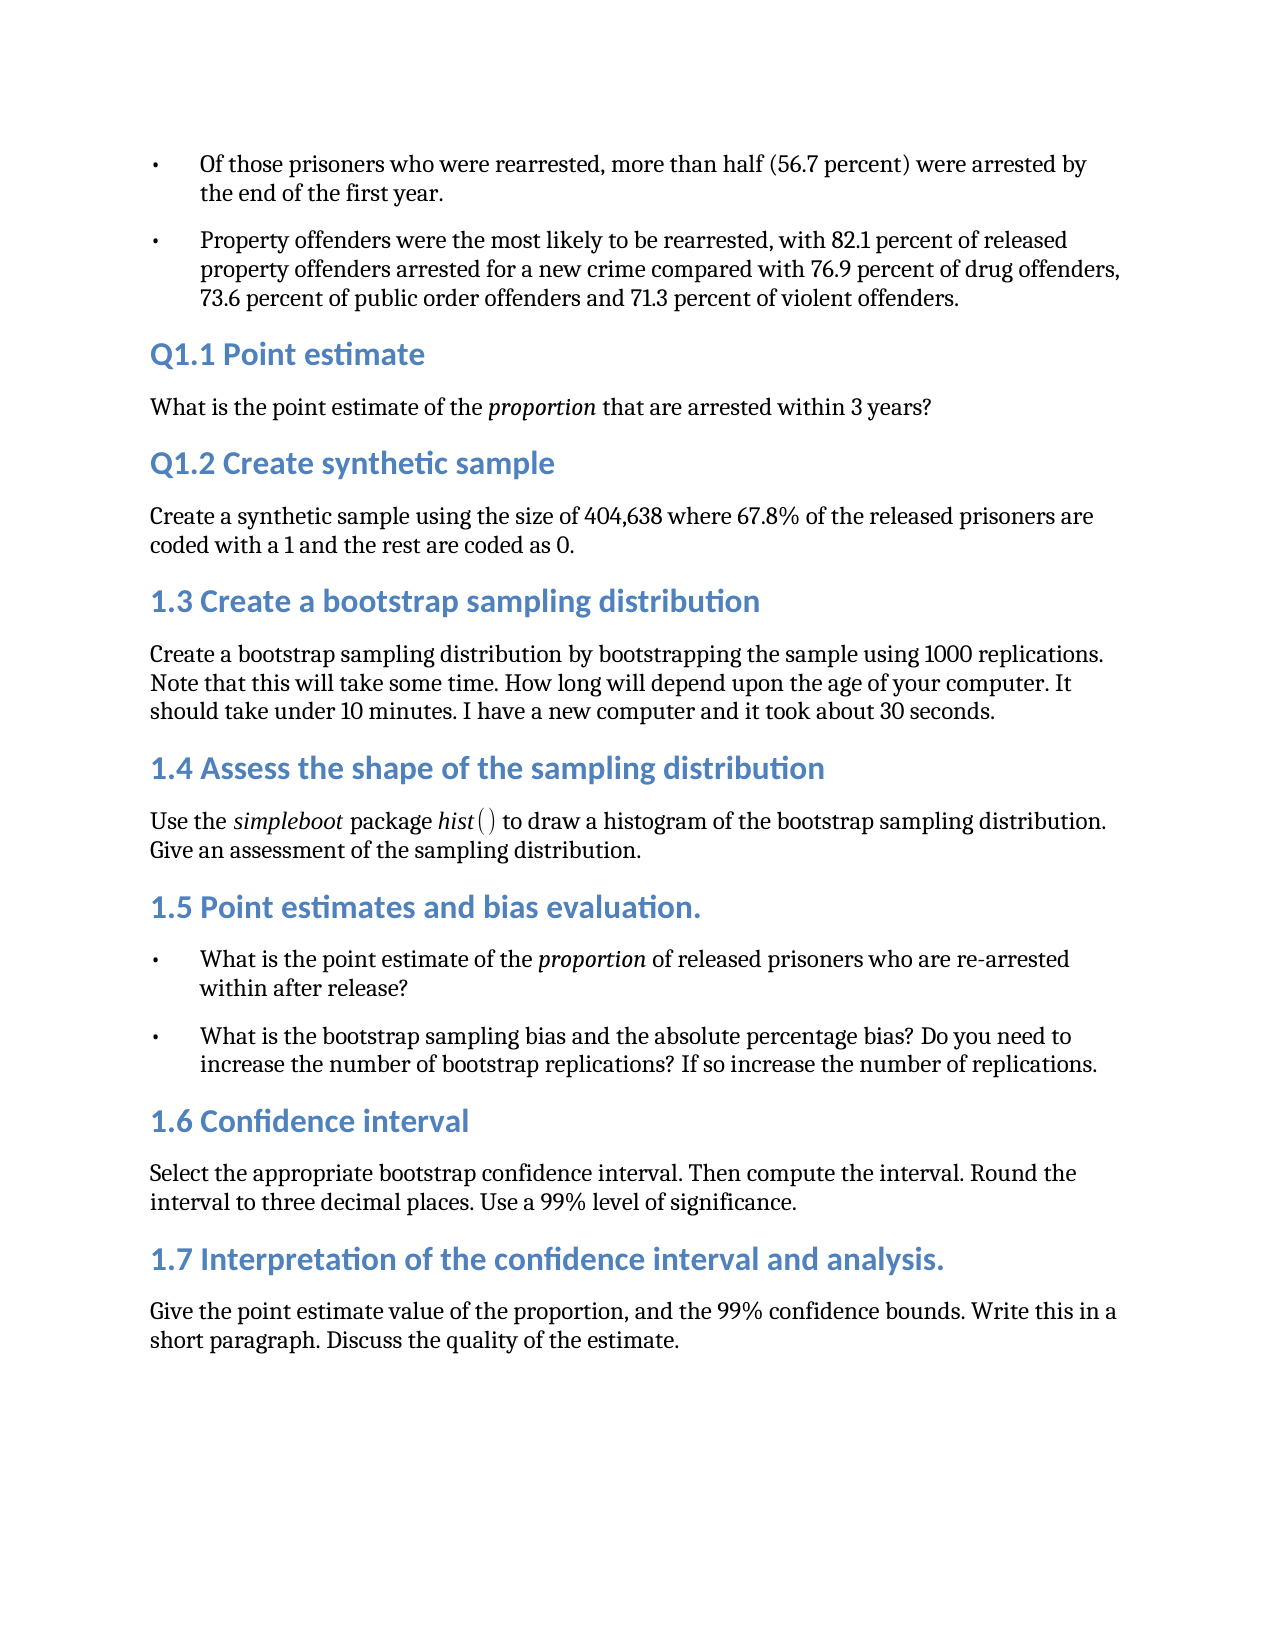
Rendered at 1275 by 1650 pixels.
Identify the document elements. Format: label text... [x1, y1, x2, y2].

list Of those prisoners who were rearrested, more than half (56.7 percent) were arrested by the end of the first year. [150, 150, 1125, 207]
subtitle Q1.2 Create synthetic sample [150, 442, 1125, 483]
text Select the appropriate bootstrap confidence interval. Then compute the interval. Round the interval to three decimal places. Use a 99% level of significance. [150, 1159, 1125, 1217]
subtitle 1.4 Assess the shape of the sampling distribution [150, 747, 1125, 787]
subtitle Q1.1 Point estimate [150, 333, 1125, 374]
list What is the bootstrap sampling bias and the absolute percentage bias? Do you need to increase the number of bootstrap replications? If so increase the number of replications. [150, 1022, 1125, 1079]
list What is the point estimate of the proportion of released prisoners who are re-arrested within after release? [150, 945, 1125, 1003]
subtitle 1.7 Interpretation of the confidence interval and analysis. [150, 1238, 1125, 1278]
subtitle 1.5 Point estimates and bias evaluation. [150, 886, 1125, 927]
text Give the point estimate value of the proportion, and the 99% confidence bounds. Write this in a short paragraph. Discuss the quality of the estimate. [150, 1297, 1125, 1355]
subtitle 1.3 Create a bootstrap sampling distribution [150, 580, 1125, 621]
list Property offenders were the most likely to be rearrested, with 82.1 percent of released property offenders arrested for a new crime compared with 76.9 percent of drug offenders, 73.6 percent of public order offenders and 71.3 percent of violent offenders. [150, 226, 1125, 312]
text Create a synthetic sample using the size of 404,638 where 67.8% of the released prisoners are coded with a 1 and the rest are coded as 0. [150, 502, 1125, 559]
text Create a bootstrap sampling distribution by bootstrapping the sample using 1000 replications. Note that this will take some time. How long will depend upon the age of your computer. It should take under 10 minutes. I have a new computer and it took about 30 seconds. [150, 640, 1125, 726]
subtitle 1.6 Confidence interval [150, 1100, 1125, 1141]
text Use the package to draw a histogram of the bootstrap sampling distribution. Give an assessment of the sampling distribution. [150, 806, 1125, 865]
text What is the point estimate of the proportion that are arrested within 3 years? [150, 393, 1125, 422]
